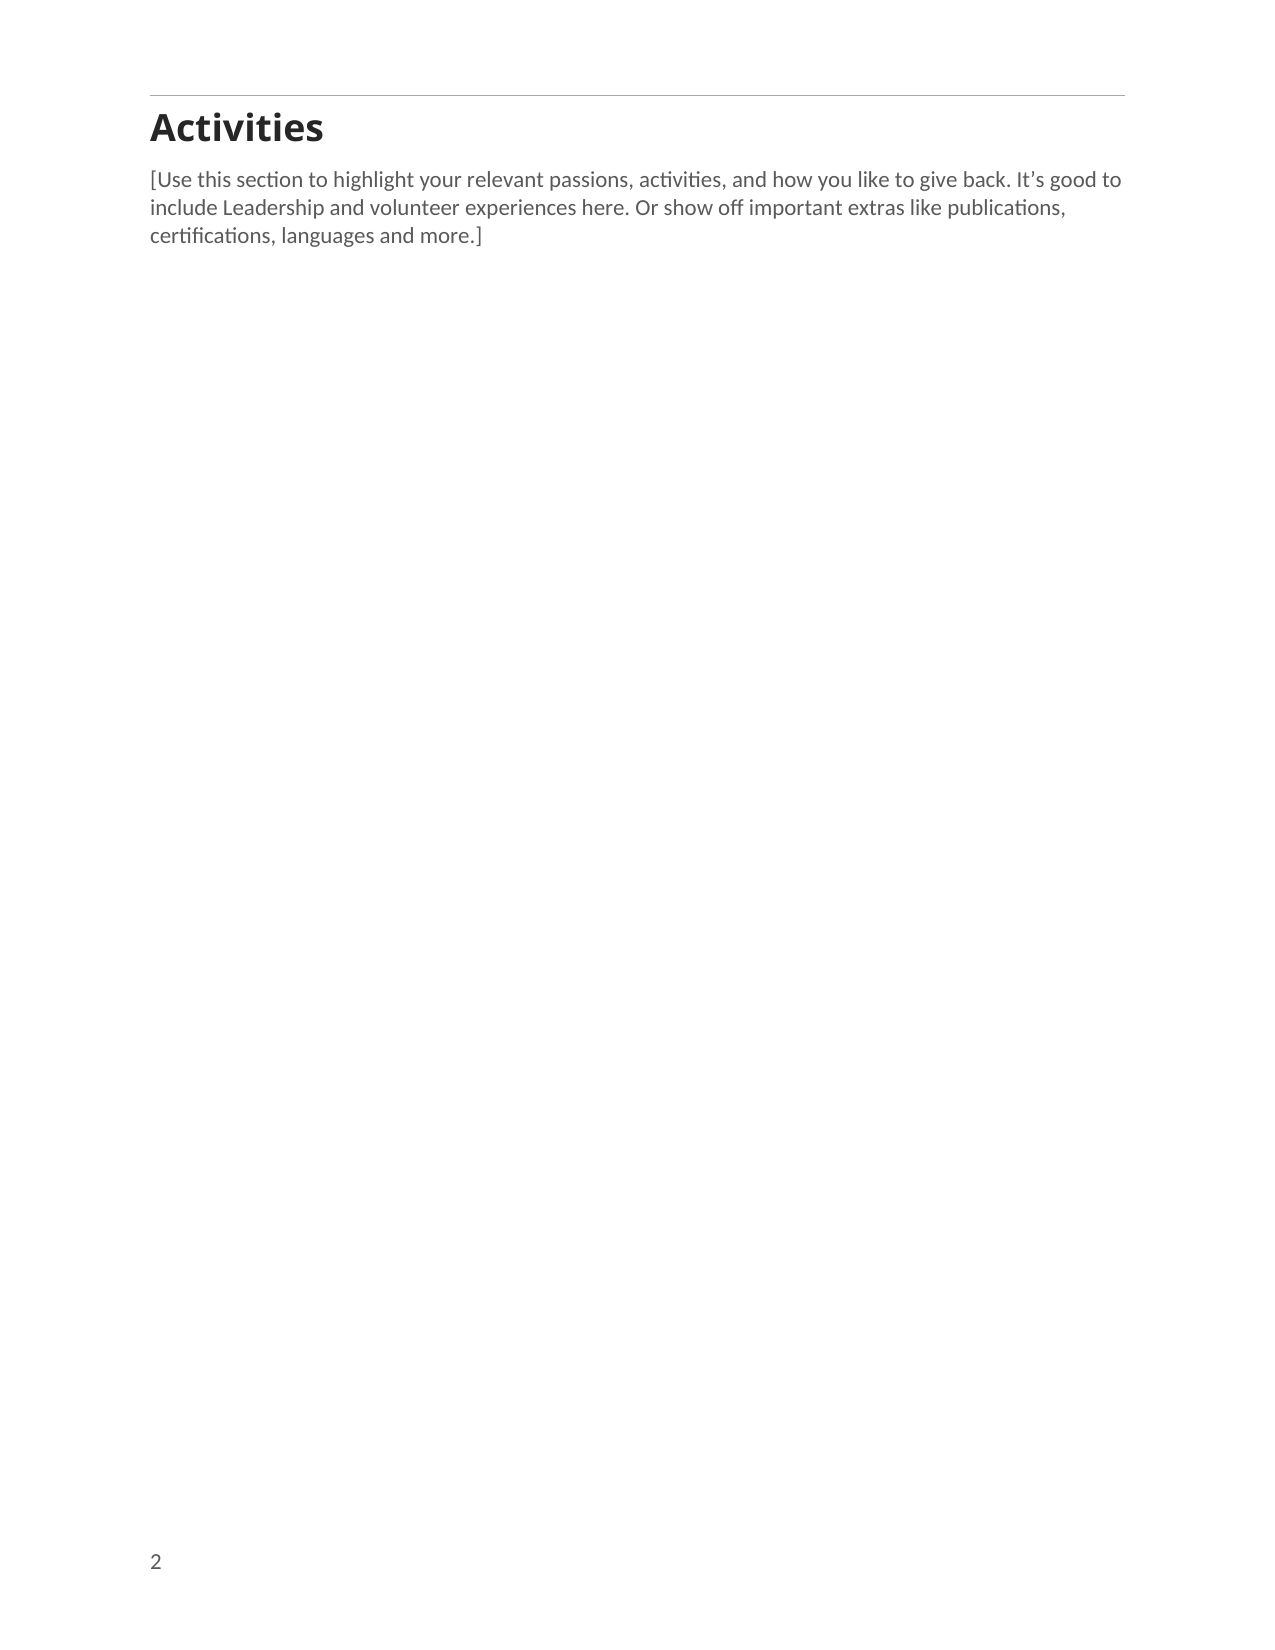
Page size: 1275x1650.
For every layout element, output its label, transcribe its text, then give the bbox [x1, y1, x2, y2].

subtitle Activities [150, 96, 1125, 153]
text [Use this section to highlight your relevant passions, activities, and how you like to give back. It’s good to include Leadership and volunteer experiences here. Or show off important extras like publications, certifications, languages and more.] [150, 165, 1125, 249]
